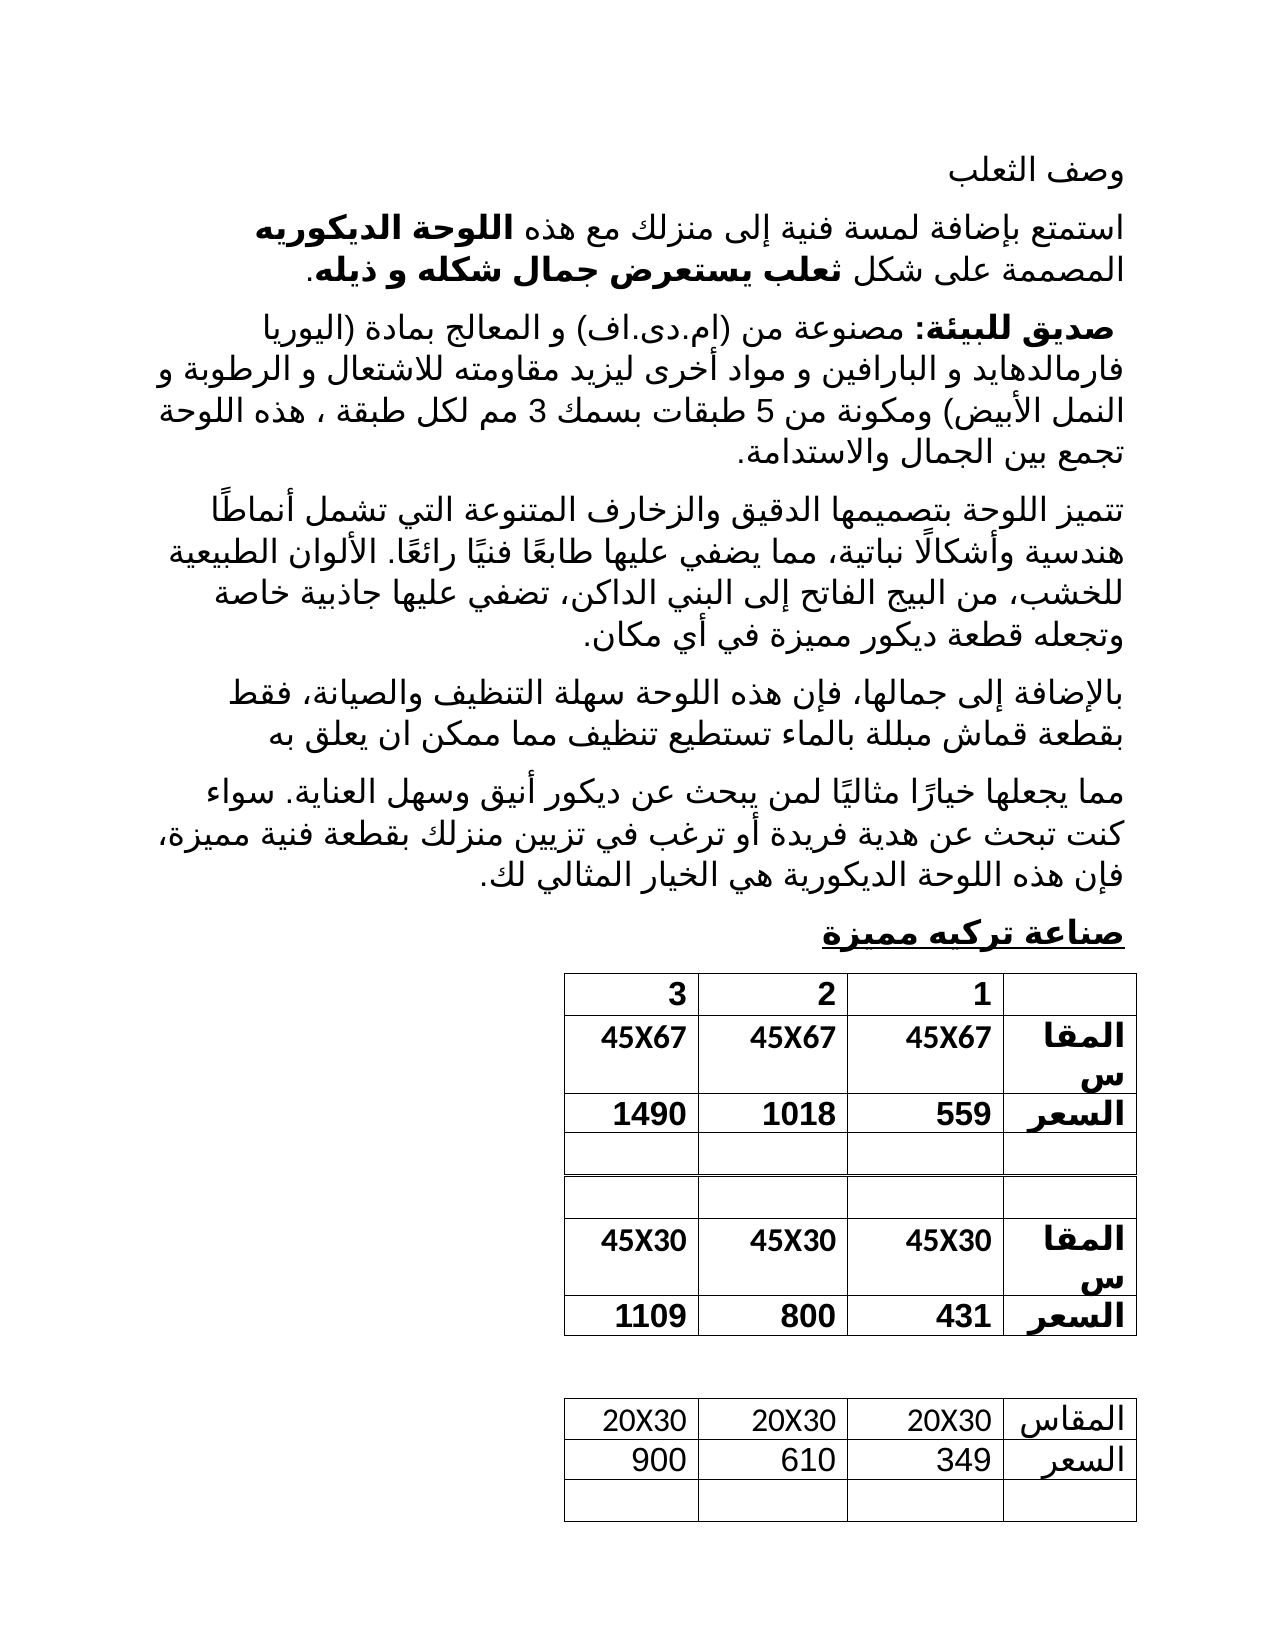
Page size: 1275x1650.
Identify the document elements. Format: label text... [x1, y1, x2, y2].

table_header 1 [848, 974, 1003, 1015]
table_cell 45X30 [848, 1219, 1003, 1295]
table_cell 559 [848, 1094, 1003, 1132]
table_header 20X30 [565, 1399, 698, 1439]
table_cell [699, 1480, 847, 1521]
table_header 20X30 [699, 1399, 847, 1439]
table_cell [848, 1480, 1003, 1521]
text وصف الثعلب [150, 150, 1125, 188]
table_cell السعر [1004, 1440, 1136, 1479]
table_cell السعر [1004, 1296, 1136, 1335]
table_header [1004, 1177, 1136, 1217]
table_header [848, 1177, 1003, 1217]
table_cell [1004, 1133, 1136, 1174]
table_cell 45X67 [565, 1016, 698, 1093]
table_cell المقاس [1004, 1219, 1136, 1295]
table_cell 610 [699, 1440, 847, 1479]
text تتميز اللوحة بتصميمها الدقيق والزخارف المتنوعة التي تشمل أنماطًا هندسية وأشكالًا نباتية، مما يضفي عليها طابعًا فنيًا رائعًا. الألوان الطبيعية للخشب، من البيج الفاتح إلى البني الداكن، تضفي عليها جاذبية خاصة وتجعله قطعة ديكور مميزة في أي مكان. [150, 490, 1125, 653]
table_cell 1490 [565, 1094, 698, 1132]
table_cell 1018 [699, 1094, 847, 1132]
table_header [1004, 974, 1136, 1015]
table_cell [565, 1133, 698, 1174]
table_cell 45X30 [565, 1219, 698, 1295]
table_cell [1004, 1480, 1136, 1521]
table_cell 45X67 [848, 1016, 1003, 1093]
table_cell المقاس [1004, 1016, 1136, 1093]
text استمتع بإضافة لمسة فنية إلى منزلك مع هذه اللوحة الديكوريه المصممة على شكل ثعلب يستعرض جمال شكله و ذيله. [150, 208, 1125, 288]
table_header 3 [565, 974, 698, 1015]
table_cell [848, 1133, 1003, 1174]
text مما يجعلها خيارًا مثاليًا لمن يبحث عن ديكور أنيق وسهل العناية. سواء كنت تبحث عن هدية فريدة أو ترغب في تزيين منزلك بقطعة فنية مميزة، فإن هذه اللوحة الديكورية هي الخيار المثالي لك. [150, 772, 1125, 894]
text بالإضافة إلى جمالها، فإن هذه اللوحة سهلة التنظيف والصيانة، فقط بقطعة قماش مبللة بالماء تستطيع تنظيف مما ممكن ان يعلق به [150, 673, 1125, 753]
table_cell 800 [699, 1296, 847, 1335]
table_header 2 [699, 974, 847, 1015]
table_header [699, 1177, 847, 1217]
table_header [565, 1177, 698, 1217]
table_cell 45X30 [699, 1219, 847, 1295]
text صناعة تركيه مميزة [150, 913, 1125, 952]
table_cell 349 [848, 1440, 1003, 1479]
table_cell 900 [565, 1440, 698, 1479]
table_cell [565, 1480, 698, 1521]
table_header 20X30 [848, 1399, 1003, 1439]
table_cell 1109 [565, 1296, 698, 1335]
table_cell 431 [848, 1296, 1003, 1335]
table_cell السعر [1004, 1094, 1136, 1132]
text صديق للبيئة: مصنوعة من (ام.دى.اف) و المعالج بمادة (اليوريا فارمالدهايد و البارافين و مواد أخرى ليزيد مقاومته للاشتعال و الرطوبة و النمل الأبيض) ومكونة من 5 طبقات بسمك 3 مم لكل طبقة ، هذه اللوحة تجمع بين الجمال والاستدامة. [150, 308, 1125, 471]
table_cell 45X67 [699, 1016, 847, 1093]
table_header المقاس [1004, 1399, 1136, 1439]
table_cell [699, 1133, 847, 1174]
